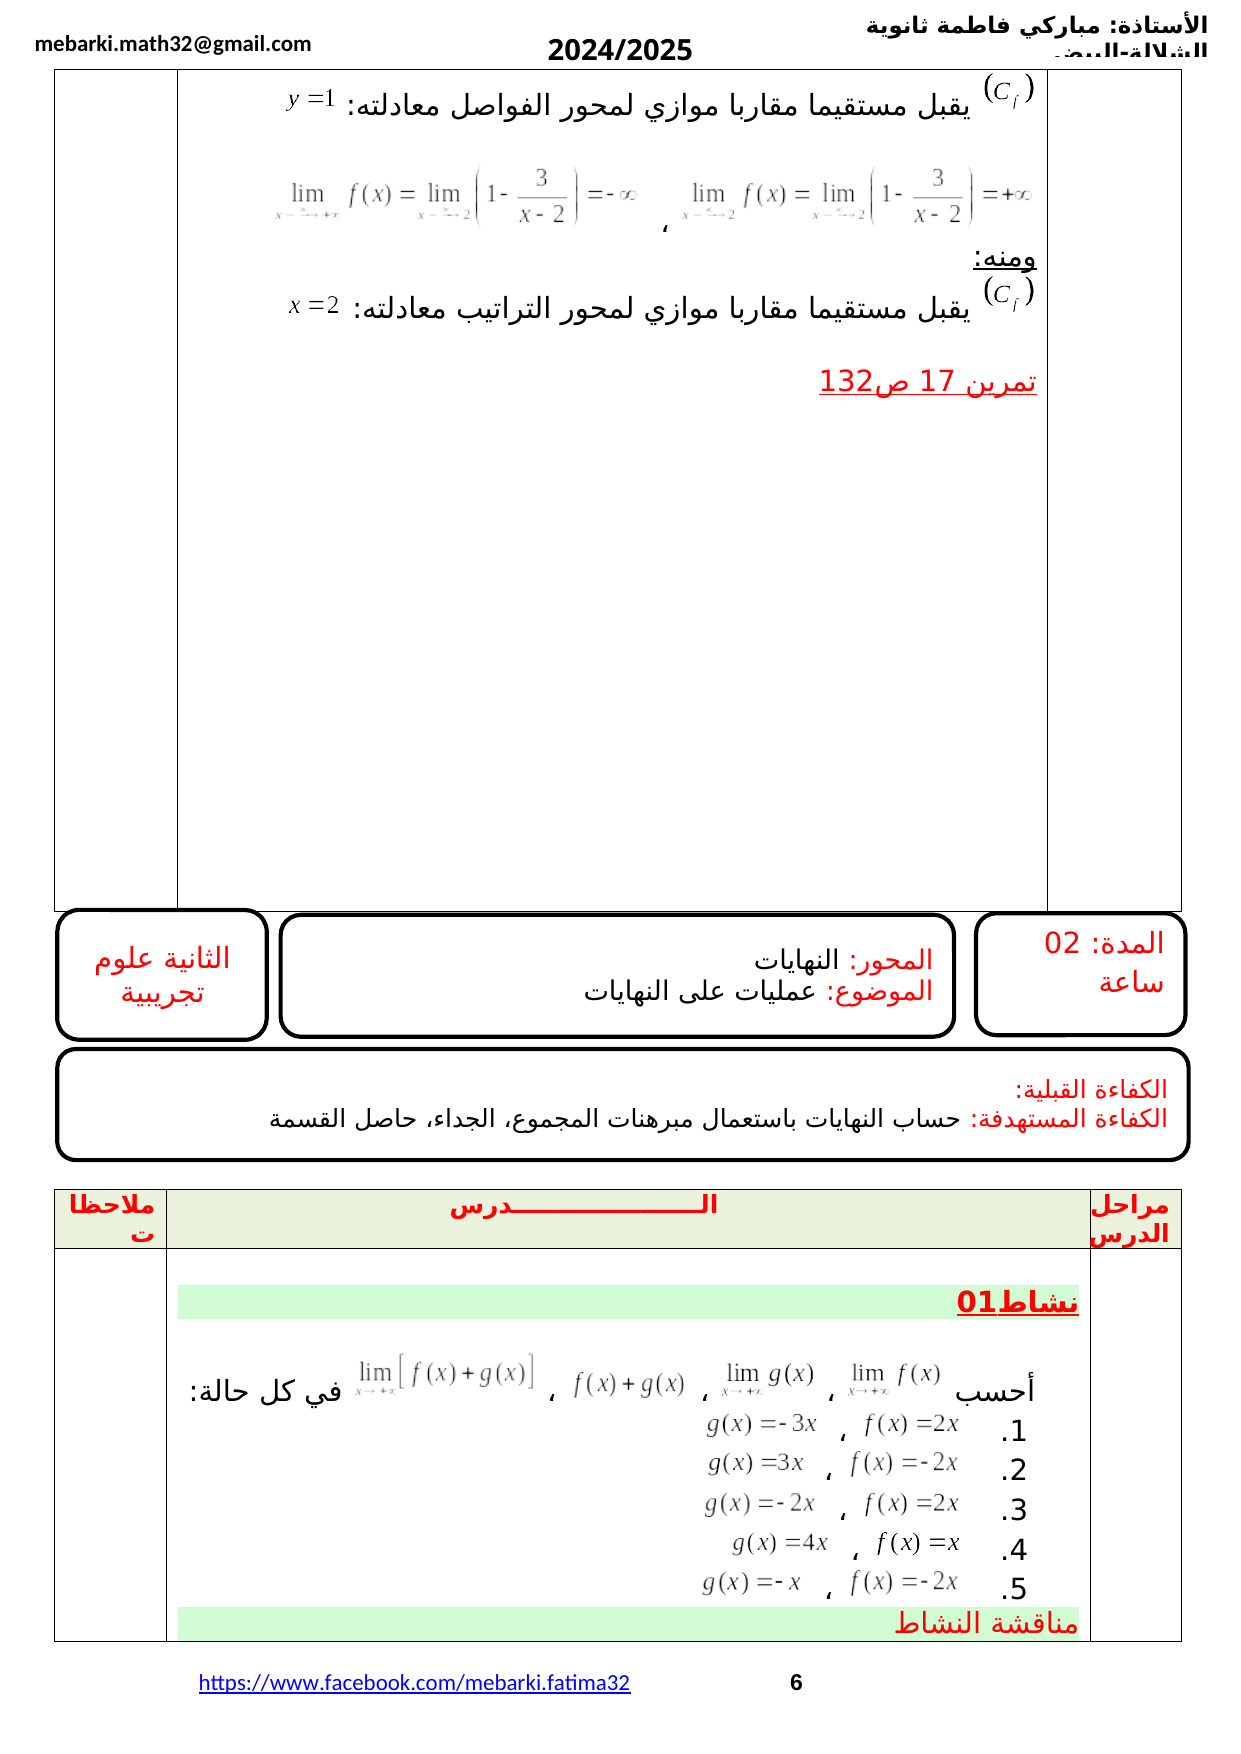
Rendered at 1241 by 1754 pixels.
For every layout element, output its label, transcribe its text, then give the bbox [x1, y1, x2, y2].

table_cell [1048, 70, 1181, 911]
table_cell [55, 1249, 166, 1641]
table_cell [1091, 1249, 1181, 1641]
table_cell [178, 70, 1047, 911]
table_header الــــــــــــــــــــــدرس [167, 1190, 1090, 1248]
table_cell [55, 70, 177, 911]
table_header ملاحظات [55, 1190, 166, 1248]
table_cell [167, 1249, 1090, 1641]
table_header مراحل الدرس [1091, 1190, 1181, 1248]
